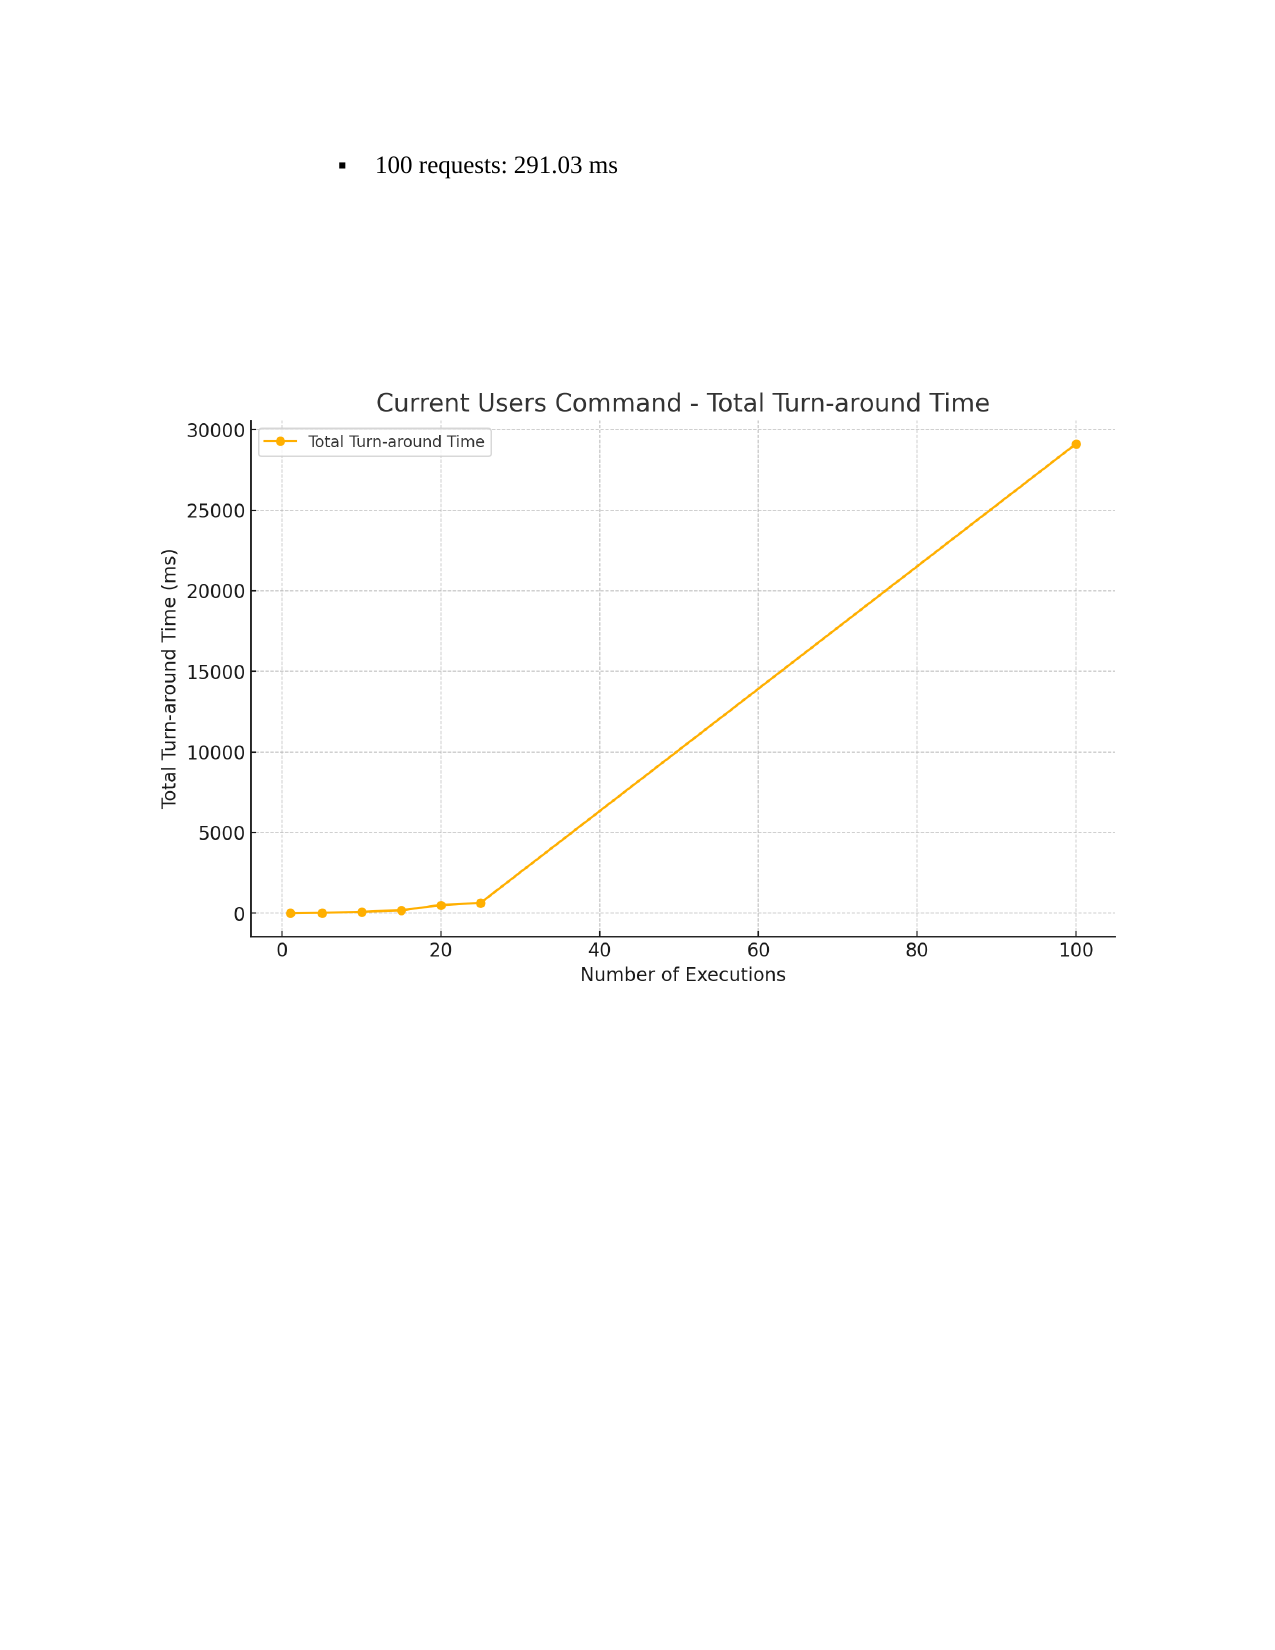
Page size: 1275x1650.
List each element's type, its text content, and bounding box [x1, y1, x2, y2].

picture [150, 381, 1125, 996]
list 100 requests: 291.03 ms [337, 150, 1125, 179]
